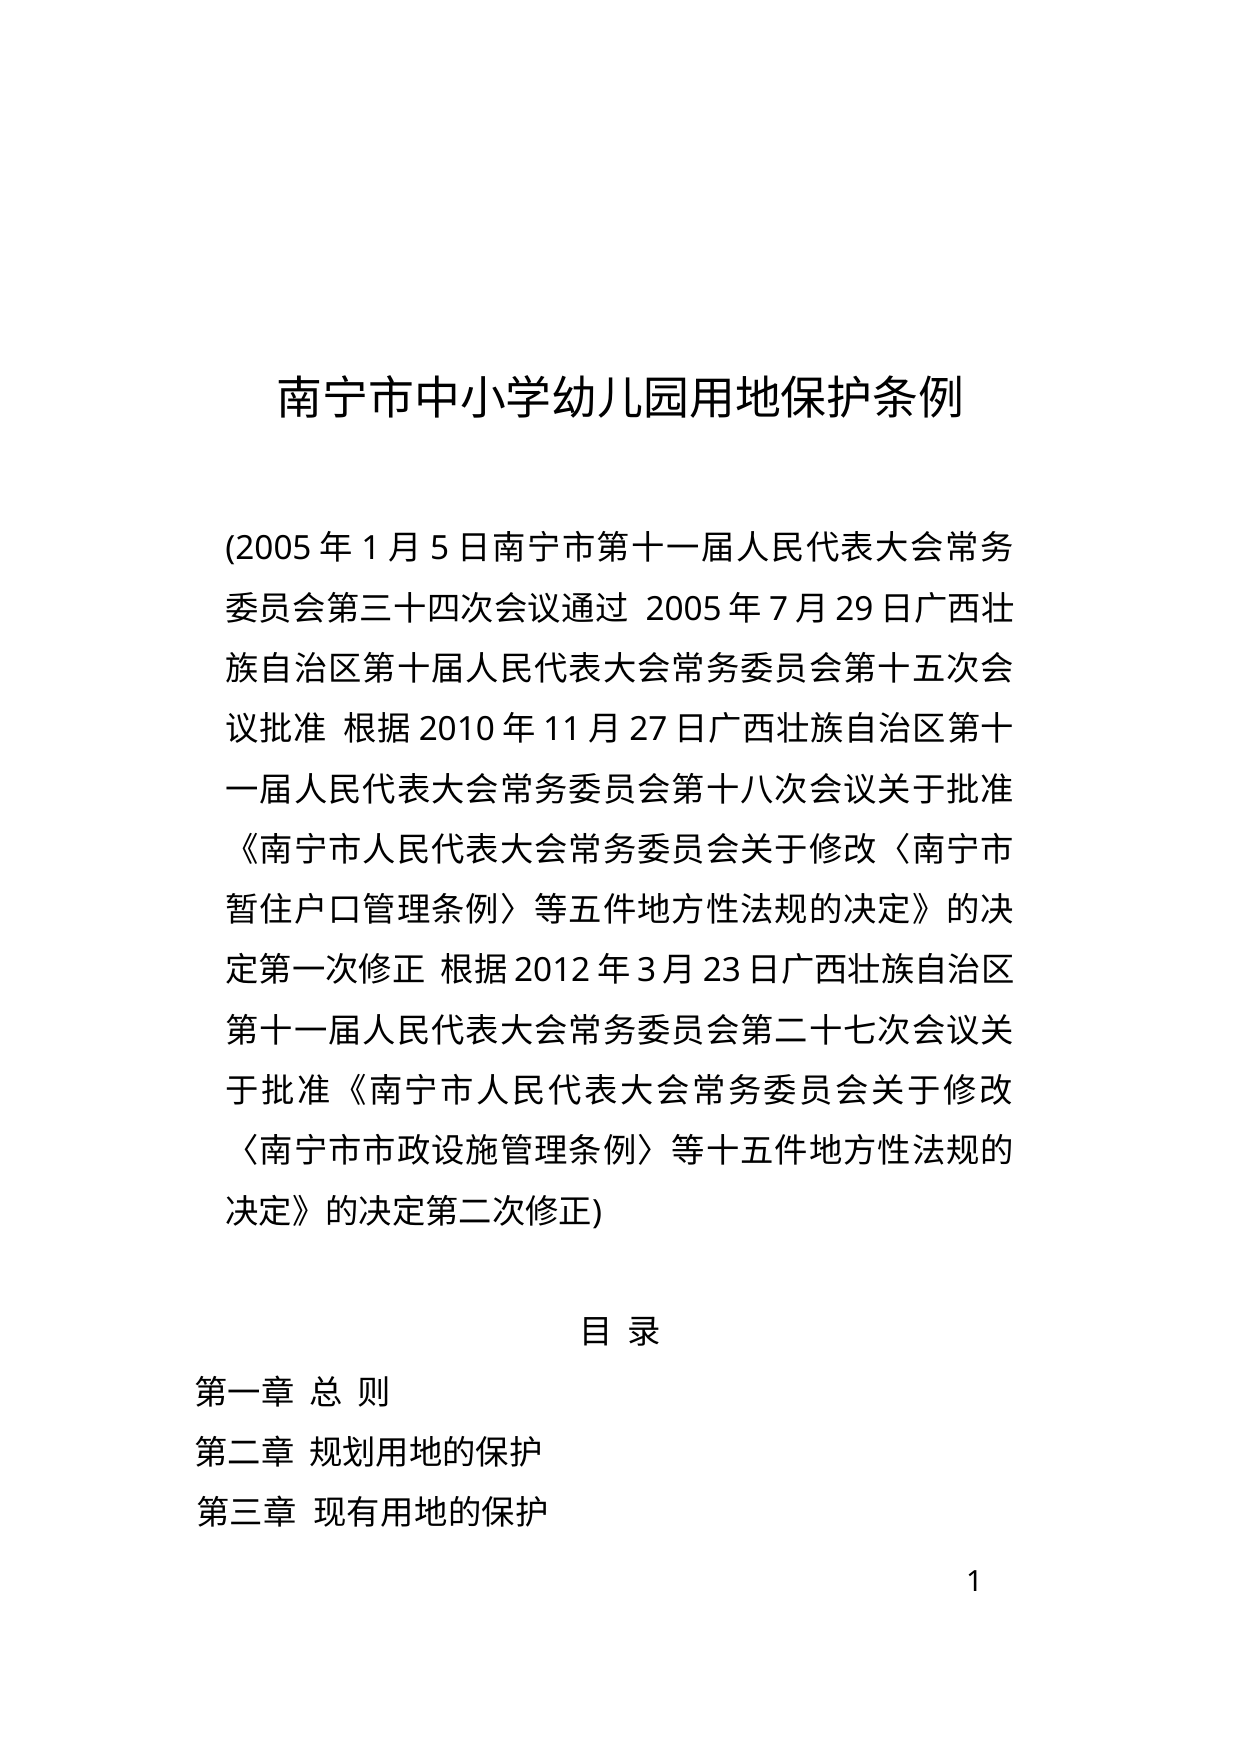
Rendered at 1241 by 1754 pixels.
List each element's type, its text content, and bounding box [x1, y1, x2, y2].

text 目 录 [159, 1299, 1081, 1359]
text (2005年1月5日南宁市第十一届人民代表大会常务委员会第三十四次会议通过 2005年7月29日广西壮族自治区第十届人民代表大会常务委员会第十五次会议批准 根据2010年11月27日广西壮族自治区第十一届人民代表大会常务委员会第十八次会议关于批准《南宁市人民代表大会常务委员会关于修改〈南宁市暂住户口管理条例〉等五件地方性法规的决定》的决定第一次修正 根据2012年3月23日广西壮族自治区第十一届人民代表大会常务委员会第二十七次会议关于批准《南宁市人民代表大会常务委员会关于修改〈南宁市市政设施管理条例〉等十五件地方性法规的决定》的决定第二次修正) [225, 515, 1015, 1239]
text 第二章 规划用地的保护 [159, 1420, 1081, 1480]
text 第三章 现有用地的保护 [159, 1480, 1081, 1540]
text 南宁市中小学幼儿园用地保护条例 [159, 334, 1081, 455]
text 第一章 总 则 [159, 1359, 1081, 1420]
